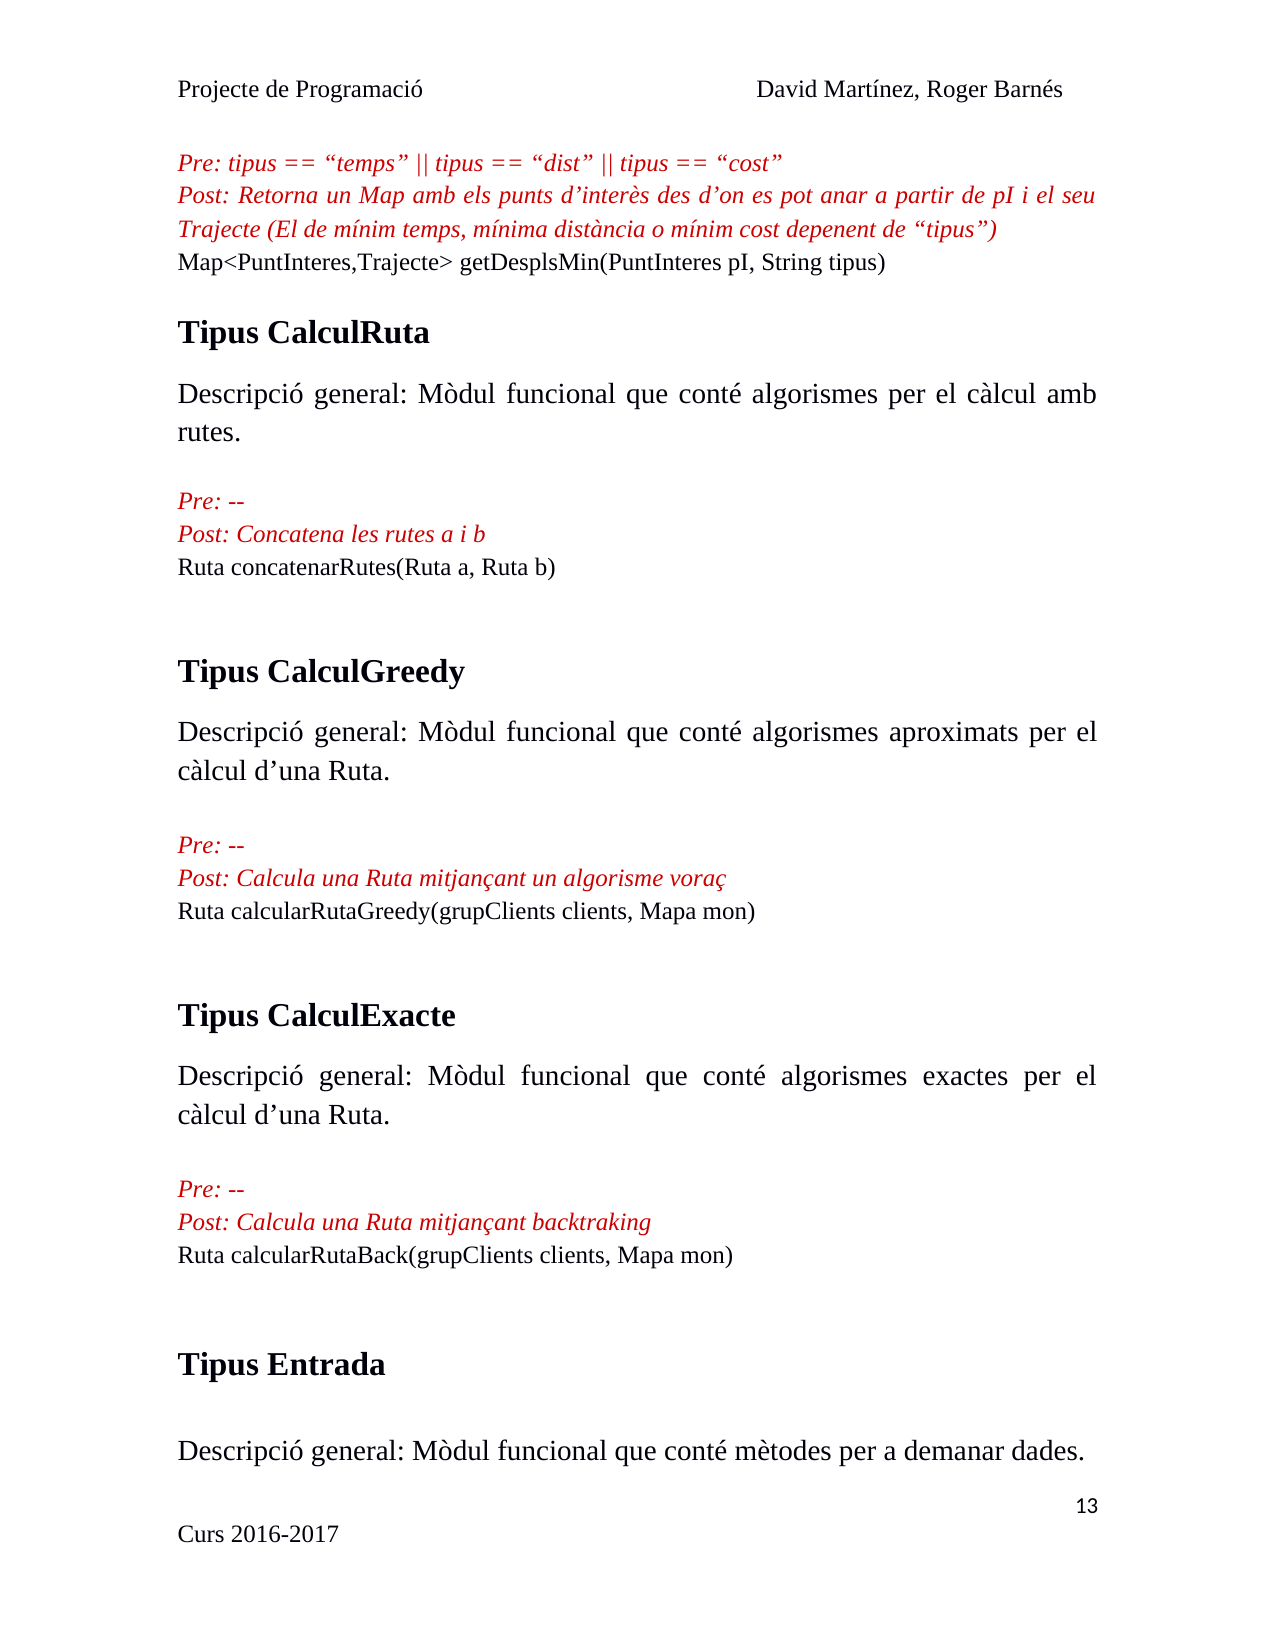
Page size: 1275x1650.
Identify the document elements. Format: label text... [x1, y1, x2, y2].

text Post: Concatena les rutes a i b [177, 519, 1098, 548]
text Ruta concatenarRutes(Ruta a, Ruta b) [177, 552, 1098, 581]
text Ruta calcularRutaGreedy(grupClients clients, Mapa mon) [177, 896, 1098, 925]
text Descripció general: Mòdul funcional que conté algorismes per el càlcul amb rutes. [177, 376, 1098, 448]
text Descripció general: Mòdul funcional que conté mètodes per a demanar dades. [177, 1433, 1098, 1466]
text Pre: tipus == “temps” || tipus == “dist” || tipus == “cost” [177, 148, 1098, 176]
text Map<PuntInteres,Trajecte> getDesplsMin(PuntInteres pI, String tipus) [177, 247, 1098, 275]
text Pre: -- [177, 486, 1098, 515]
text Pre: -- [177, 830, 1098, 859]
text Descripció general: Mòdul funcional que conté algorismes exactes per el càlcul d’una Ruta. [177, 1058, 1098, 1130]
text Tipus Entrada [177, 1344, 1098, 1383]
text Post: Calcula una Ruta mitjançant un algorisme voraç [177, 863, 1098, 892]
text Ruta calcularRutaBack(grupClients clients, Mapa mon) [177, 1240, 1098, 1269]
text Post: Calcula una Ruta mitjançant backtraking [177, 1207, 1098, 1236]
text Tipus CalculRuta [177, 313, 1098, 351]
text Tipus CalculGreedy [177, 651, 1098, 689]
text Descripció general: Mòdul funcional que conté algorismes aproximats per el càlcul d’una Ruta. [177, 714, 1098, 786]
text Tipus CalculExacte [177, 995, 1098, 1033]
text Pre: -- [177, 1174, 1098, 1203]
text Post: Retorna un Map amb els punts d’interès des d’on es pot anar a partir de pI i el seu Trajecte (El de mínim temps, mínima distància o mínim cost depenent de “tipus”) [177, 181, 1098, 242]
